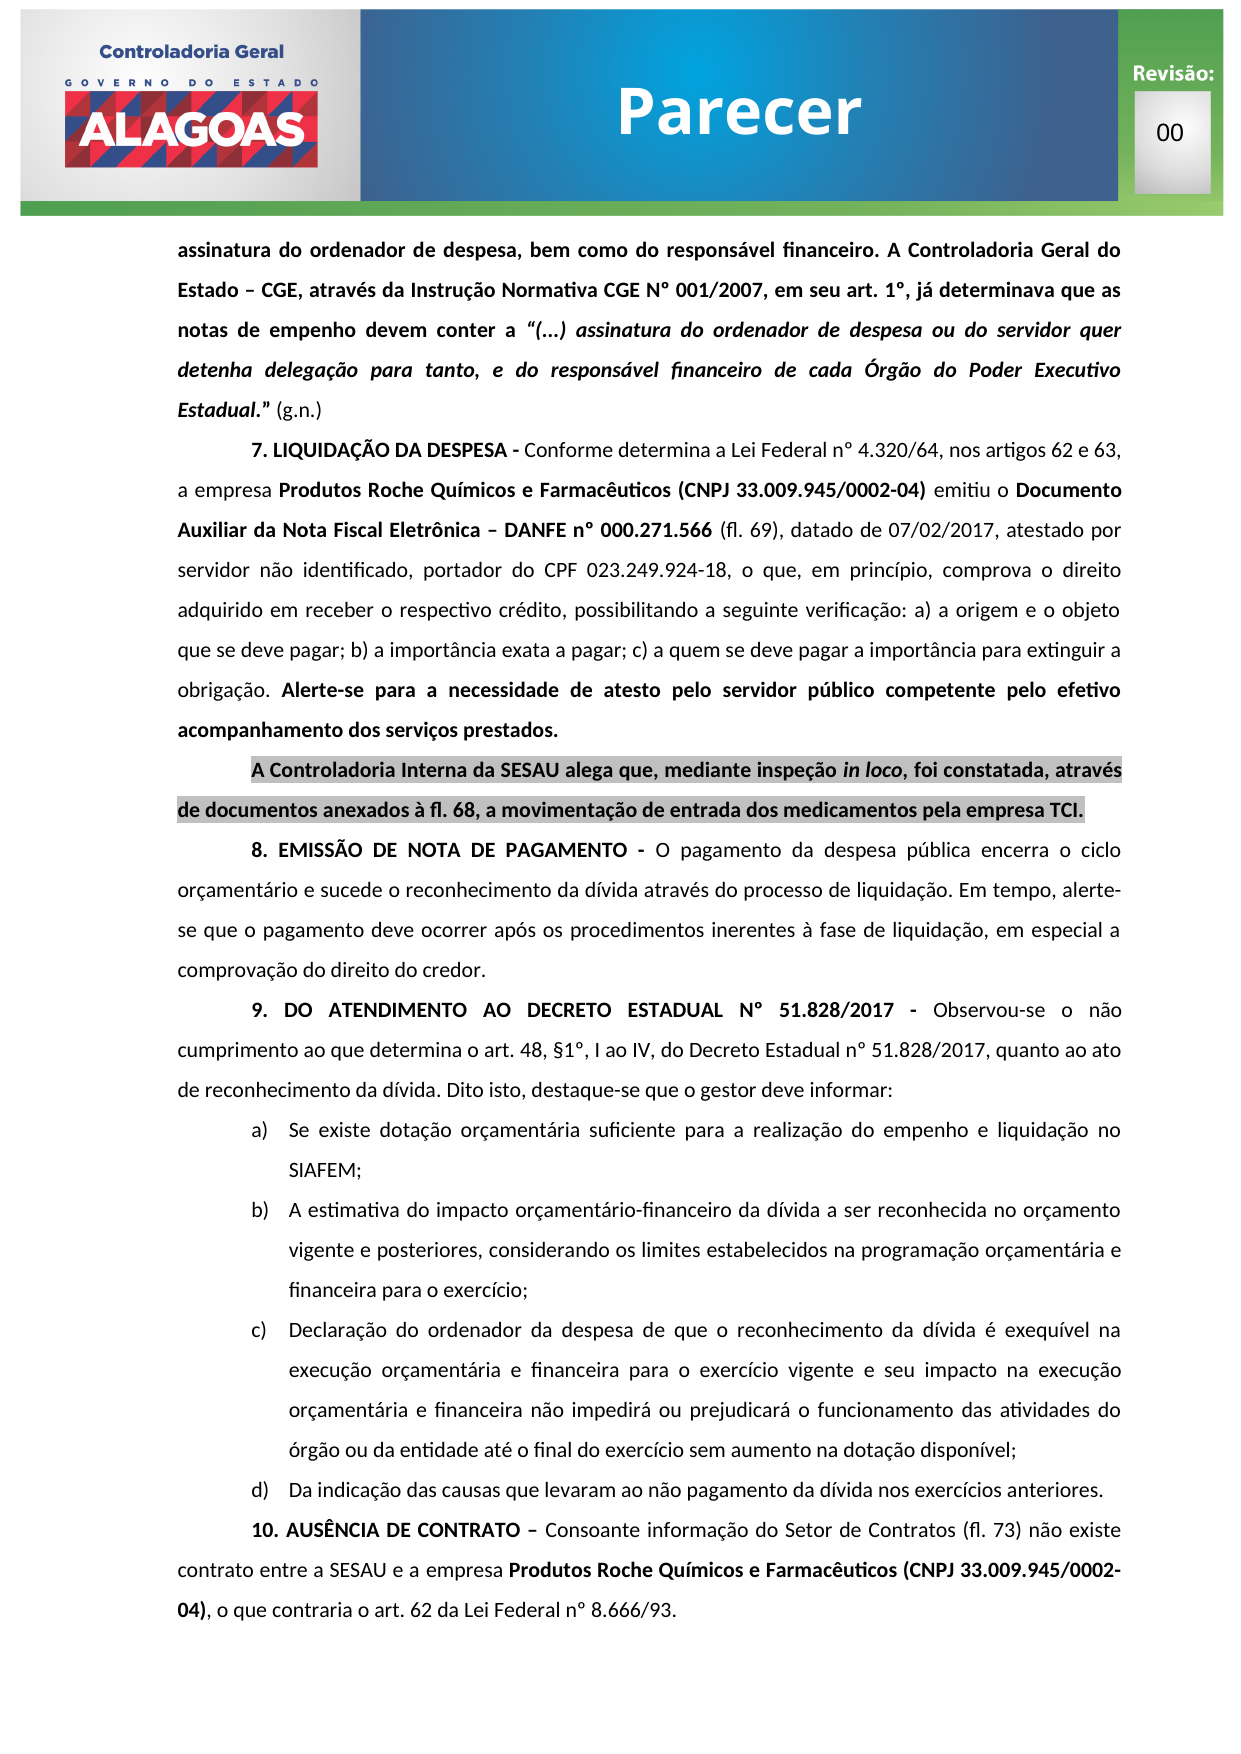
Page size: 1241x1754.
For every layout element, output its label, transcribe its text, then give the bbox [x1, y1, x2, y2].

text A Controladoria Interna da SESAU alega que, mediante inspeção in loco, foi constatada, através de documentos anexados à fl. 68, a movimentação de entrada dos medicamentos pela empresa TCI. [177, 756, 1122, 823]
list Declaração do ordenador da despesa de que o reconhecimento da dívida é exequível na execução orçamentária e financeira para o exercício vigente e seu impacto na execução orçamentária e financeira não impedirá ou prejudicará o funcionamento das atividades do órgão ou da entidade até o final do exercício sem aumento na dotação disponível; [251, 1316, 1122, 1463]
list Se existe dotação orçamentária suficiente para a realização do empenho e liquidação no SIAFEM; [251, 1116, 1122, 1183]
picture [20, 9, 1224, 216]
text 10. AUSÊNCIA DE CONTRATO – Consoante informação do Setor de Contratos (fl. 73) não existe contrato entre a SESAU e a empresa Produtos Roche Químicos e Farmacêuticos (CNPJ 33.009.945/0002-04), o que contraria o art. 62 da Lei Federal nº 8.666/93. [177, 1516, 1122, 1623]
list A estimativa do impacto orçamentário-financeiro da dívida a ser reconhecida no orçamento vigente e posteriores, considerando os limites estabelecidos na programação orçamentária e financeira para o exercício; [251, 1196, 1122, 1303]
list Da indicação das causas que levaram ao não pagamento da dívida nos exercícios anteriores. [251, 1476, 1122, 1503]
text 7. LIQUIDAÇÃO DA DESPESA - Conforme determina a Lei Federal nº 4.320/64, nos artigos 62 e 63, a empresa Produtos Roche Químicos e Farmacêuticos (CNPJ 33.009.945/0002-04) emitiu o Documento Auxiliar da Nota Fiscal Eletrônica – DANFE nº 000.271.566 (fl. 69), datado de 07/02/2017, atestado por servidor não identificado, portador do CPF 023.249.924-18, o que, em princípio, comprova o direito adquirido em receber o respectivo crédito, possibilitando a seguinte verificação: a) a origem e o objeto que se deve pagar; b) a importância exata a pagar; c) a quem se deve pagar a importância para extinguir a obrigação. Alerte-se para a necessidade de atesto pelo servidor público competente pelo efetivo acompanhamento dos serviços prestados. [177, 436, 1122, 743]
text 8. EMISSÃO DE NOTA DE PAGAMENTO - O pagamento da despesa pública encerra o ciclo orçamentário e sucede o reconhecimento da dívida através do processo de liquidação. Em tempo, alerte-se que o pagamento deve ocorrer após os procedimentos inerentes à fase de liquidação, em especial a comprovação do direito do credor. [177, 836, 1122, 983]
text 9. DO ATENDIMENTO AO DECRETO ESTADUAL Nº 51.828/2017 - Observou-se o não cumprimento ao que determina o art. 48, §1º, I ao IV, do Decreto Estadual nº 51.828/2017, quanto ao ato de reconhecimento da dívida. Dito isto, destaque-se que o gestor deve informar: [177, 996, 1122, 1103]
